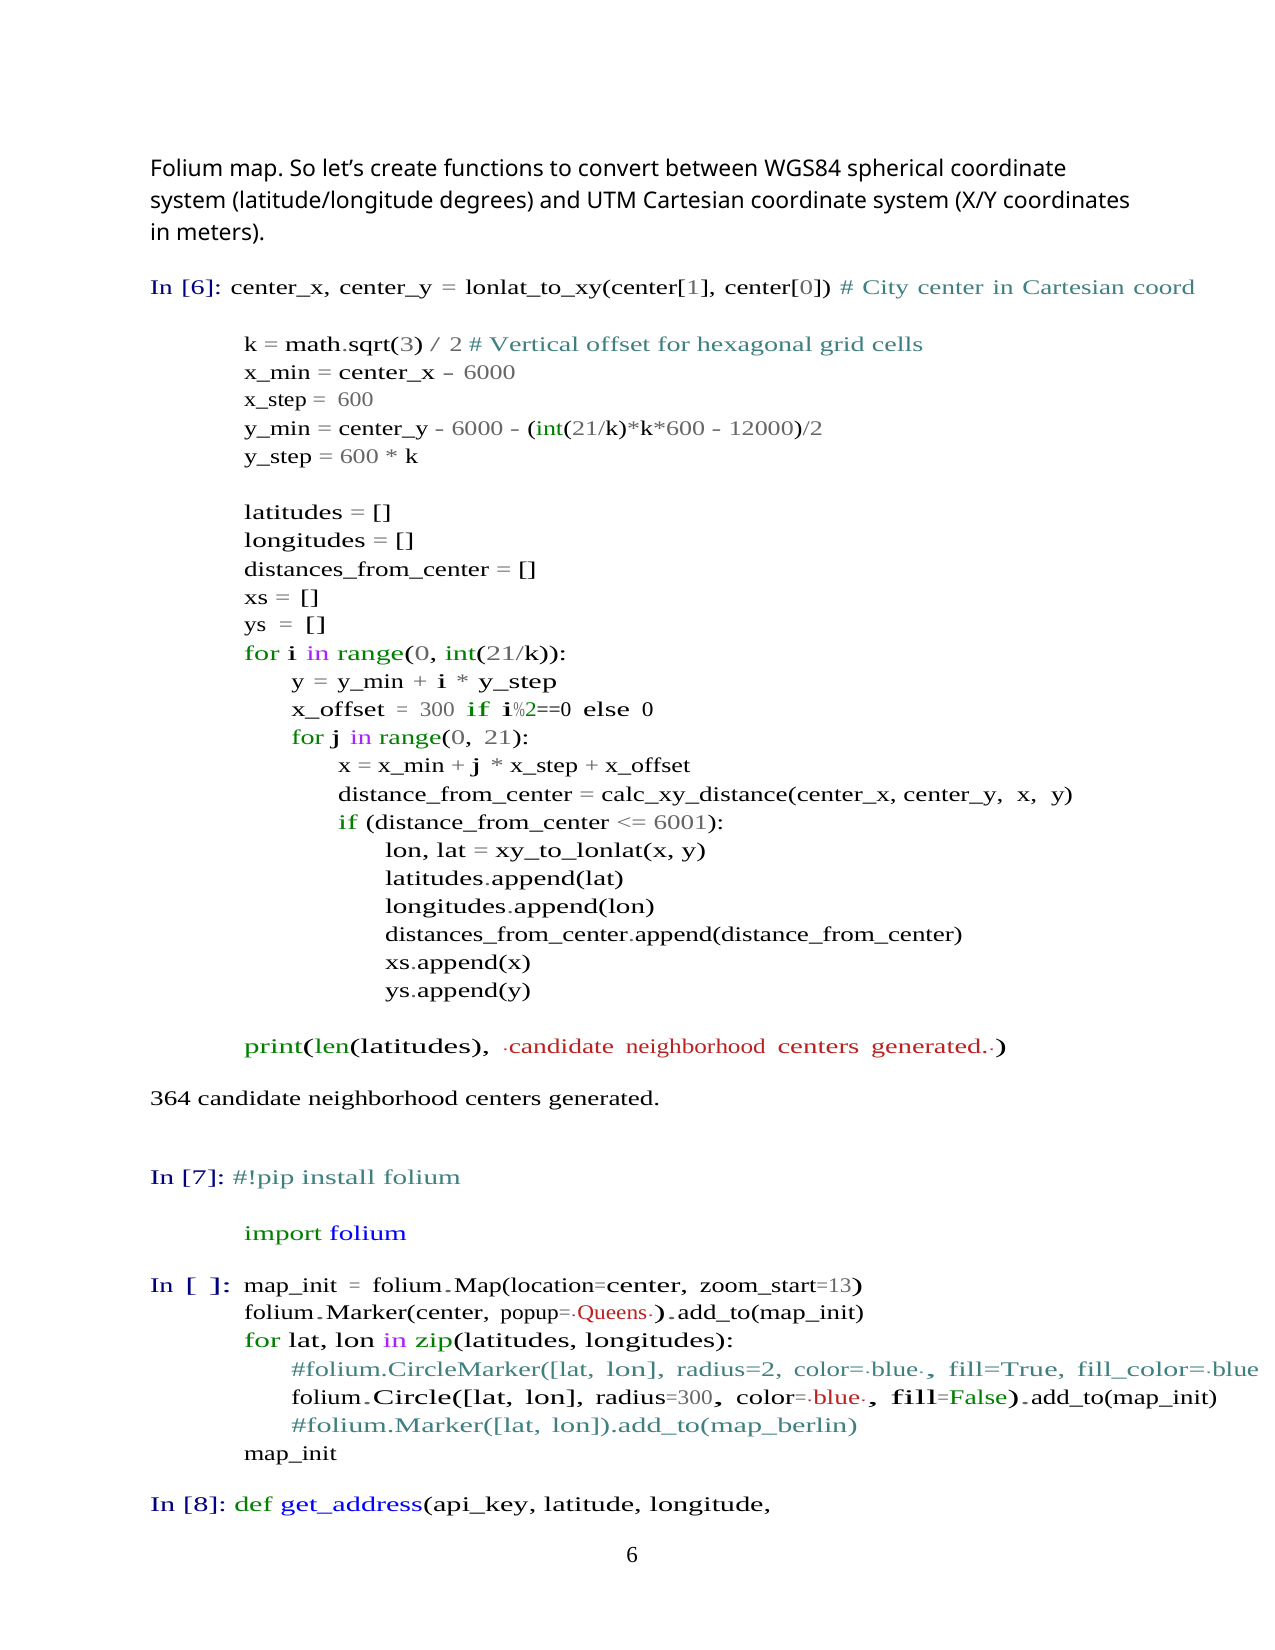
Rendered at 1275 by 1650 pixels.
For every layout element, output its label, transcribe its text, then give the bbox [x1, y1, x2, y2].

text latitudes = [] longitudes = [] [244, 500, 492, 552]
text lon, lat = xy_to_lonlat(x, y) latitudes.append(lat) longitudes.append(lon) [385, 838, 737, 918]
text In [7]: #!pip install folium import folium [150, 1165, 492, 1245]
text Folium map. So let’s create functions to convert between WGS84 spherical coordinate system (latitude/longitude degrees) and UTM Cartesian coordinate system (X/Y coordinates in meters). [150, 152, 1133, 247]
text 364 candidate neighborhood centers generated. [150, 1086, 1275, 1109]
text print(len(latitudes), 'candidate neighborhood centers generated.') [244, 1034, 1275, 1058]
text distances_from_center = [] xs = [] [244, 557, 558, 609]
text In [ ]: map_init = folium.Map(location=center, zoom_start=13) [855, 1278, 1275, 1296]
text distances_from_center.append(distance_from_center) xs.append(x) [385, 922, 1079, 974]
text folium.Marker(center, popup='Queens').add_to(map_init) for lat, lon in zip(latitudes, longitudes): [244, 1300, 903, 1352]
text x = x_min + j * x_step + x_offset [338, 753, 1275, 777]
text x_step = 600 [244, 388, 1275, 412]
text ys.append(y) [385, 978, 1275, 1002]
text In [ ]: map_init = folium.Map(location=center, zoom_start=13) [150, 1278, 858, 1296]
text distance_from_center = calc_xy_distance(center_x, center_y, x, y) if (distance_from_center <= 6001): [338, 781, 1079, 834]
text k = math.sqrt(3) / 2 # Vertical offset for hexagonal grid cells x_min = center_x - 6000 [244, 332, 961, 384]
text x_offset = 300 if i%2==0 else 0 for j in range(0, 21): [291, 697, 675, 749]
text map_init [244, 1441, 1275, 1465]
text y_min = center_y - 6000 - (int(21/k)*k*600 - 12000)/2 y_step = 600 * k [244, 416, 867, 468]
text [150, 1492, 962, 1516]
text ys = [] [244, 613, 1275, 637]
text for i in range(0, int(21/k)): y = y_min + i * y_step [244, 641, 569, 693]
text #folium.CircleMarker([lat, lon], radius=2, color='blue', fill=True, fill_color='blue folium.Circle([lat, lon], radius=300, color='blue', fill=False).add_to(map_init) #folium.Marker([lat, lon]).add_to(map_berlin) [291, 1357, 1275, 1437]
text In [6]: center_x, center_y = lonlat_to_xy(center[1], center[0]) # City center in Cartesian coord [150, 275, 1275, 299]
